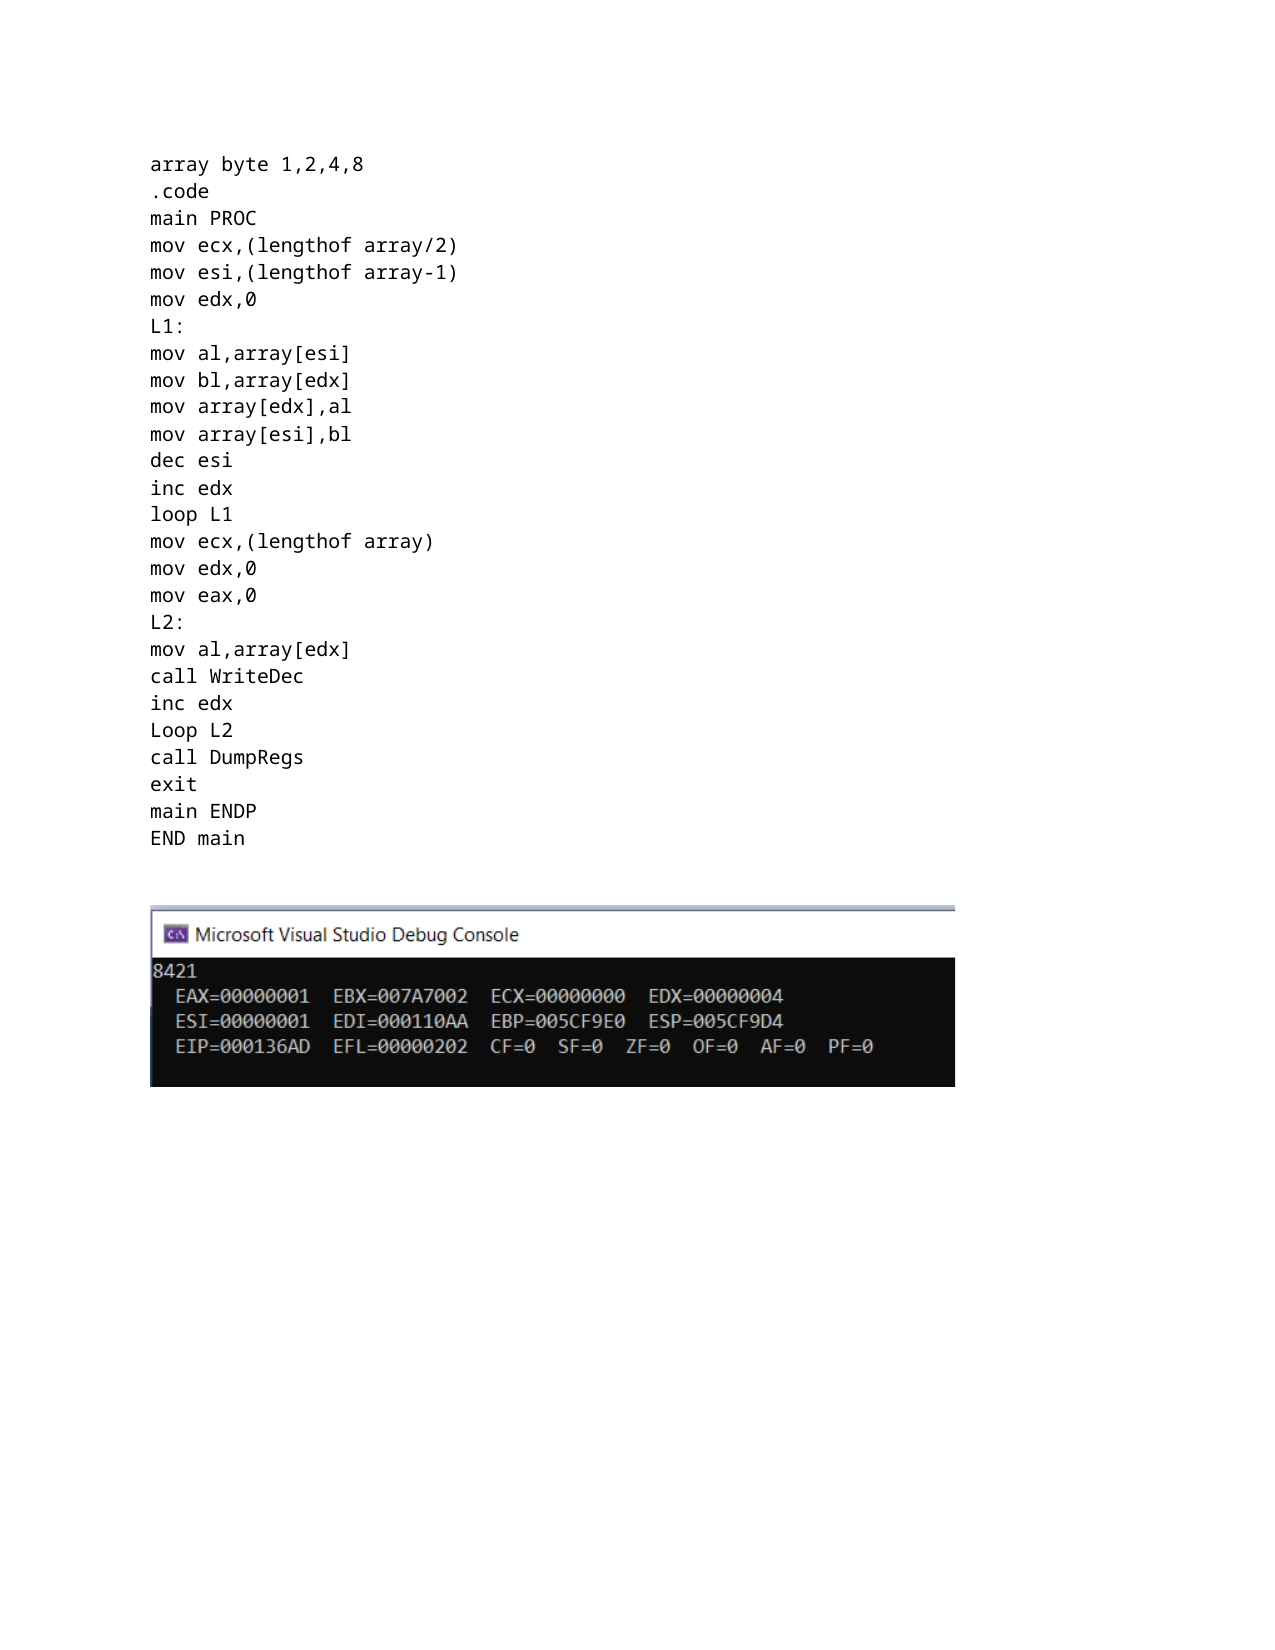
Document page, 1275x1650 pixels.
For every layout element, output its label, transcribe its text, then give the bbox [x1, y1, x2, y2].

text mov array[edx],al [150, 393, 1125, 420]
text main ENDP [150, 797, 1125, 824]
text call WriteDec [150, 663, 1125, 689]
text loop L1 [150, 501, 1125, 528]
text .code [150, 177, 1125, 204]
text mov eax,0 [150, 582, 1125, 609]
text mov al,array[esi] [150, 339, 1125, 366]
text call DumpRegs [150, 743, 1125, 771]
text mov edx,0 [150, 555, 1125, 582]
text mov ecx,(lengthof array) [150, 528, 1125, 555]
text L2: [150, 609, 1125, 636]
text exit [150, 771, 1125, 797]
text mov al,array[edx] [150, 636, 1125, 663]
text mov array[esi],bl [150, 420, 1125, 447]
text L1: [150, 312, 1125, 339]
text END main [150, 824, 1125, 851]
picture [150, 905, 955, 1087]
text Loop L2 [150, 717, 1125, 743]
text inc edx [150, 474, 1125, 501]
text mov esi,(lengthof array-1) [150, 258, 1125, 285]
text mov edx,0 [150, 285, 1125, 312]
text dec esi [150, 447, 1125, 474]
text main PROC [150, 204, 1125, 231]
text array byte 1,2,4,8 [150, 150, 1125, 177]
text inc edx [150, 689, 1125, 717]
text mov bl,array[edx] [150, 366, 1125, 393]
text mov ecx,(lengthof array/2) [150, 231, 1125, 258]
